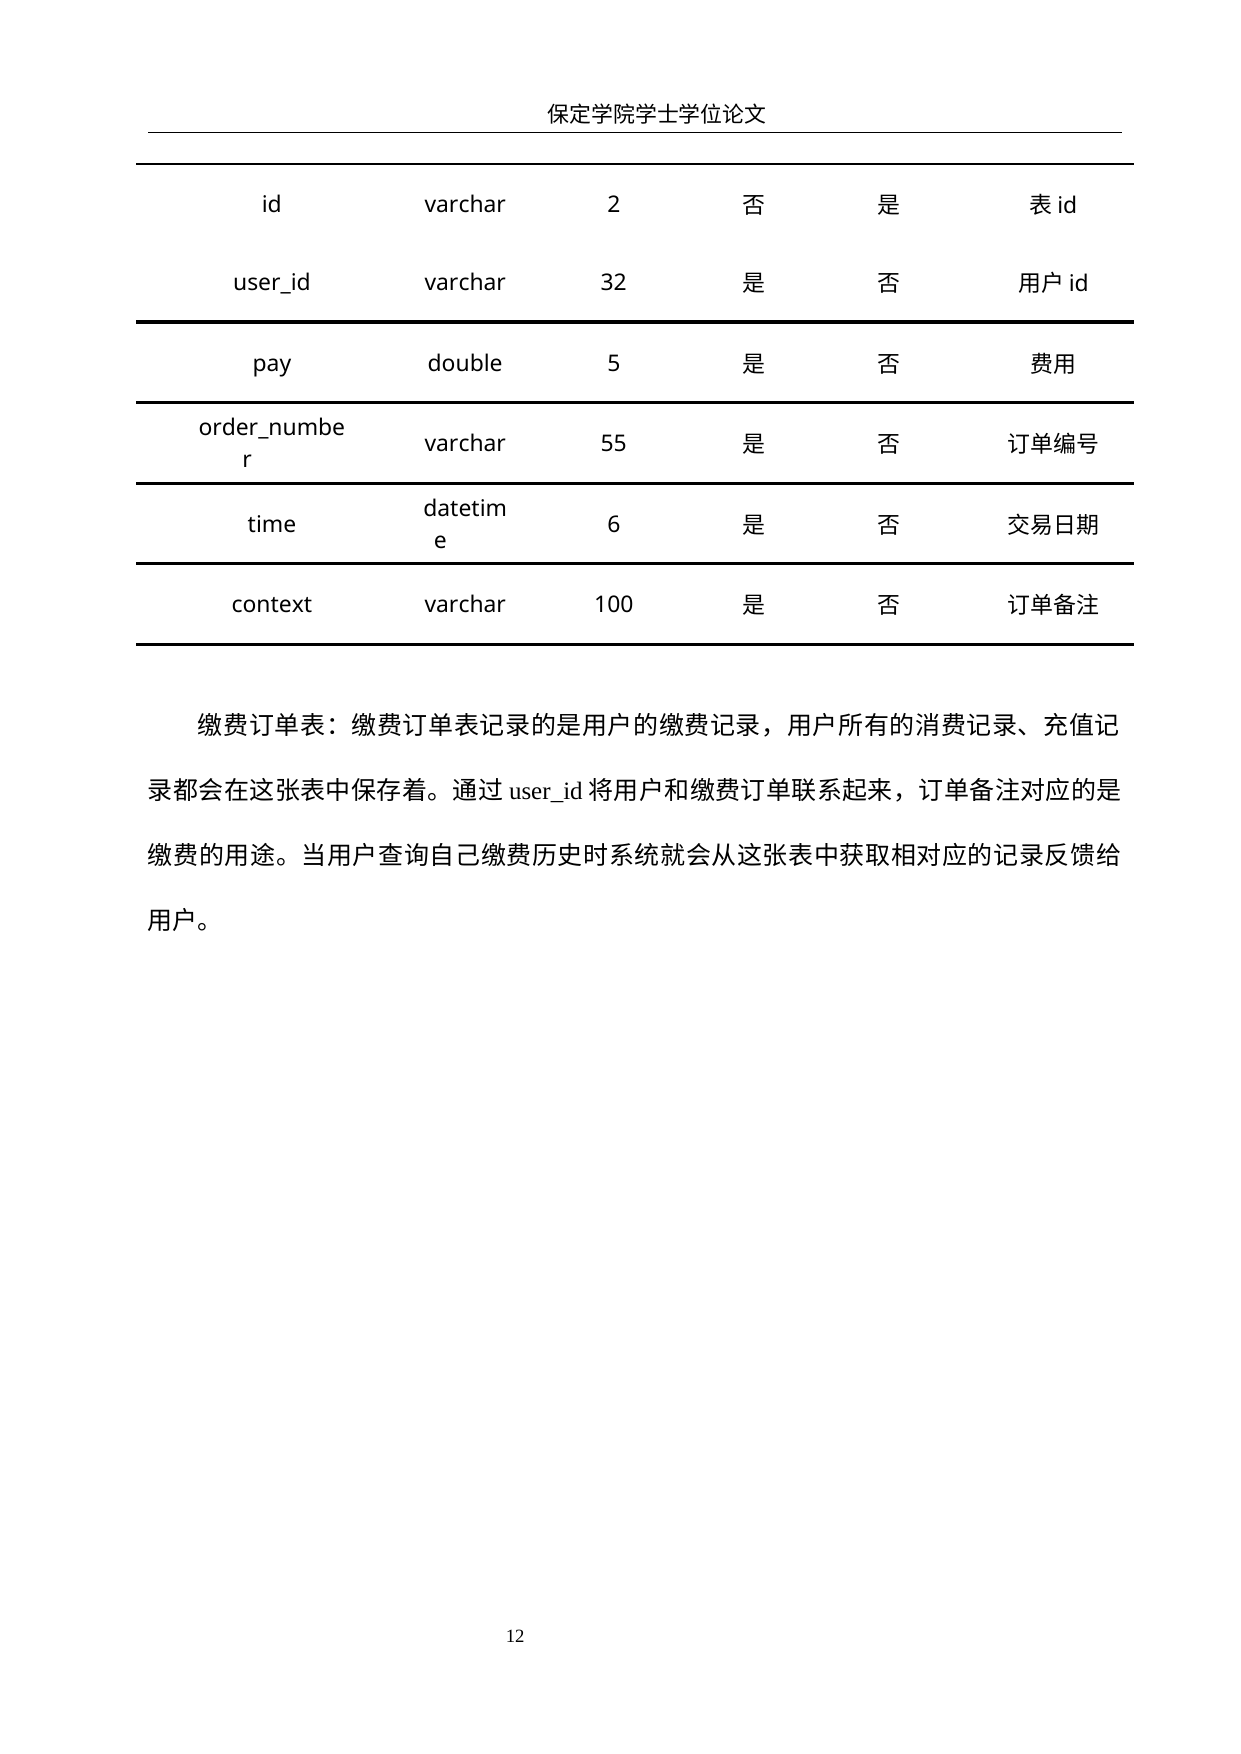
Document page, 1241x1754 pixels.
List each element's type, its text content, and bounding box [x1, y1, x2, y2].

table_cell 费用 [923, 324, 1133, 401]
table_cell 55 [523, 404, 654, 482]
table_cell 是 [654, 565, 804, 643]
table_cell 表id [923, 165, 1133, 243]
table_cell 32 [523, 243, 654, 320]
text 缴费订单表：缴费订单表记录的是用户的缴费记录，用户所有的消费记录、充值记录都会在这张表中保存着。通过user_id将用户和缴费订单联系起来，订单备注对应的是缴费的用途。当用户查询自己缴费历史时系统就会从这张表中获取相对应的记录反馈给用户。 [148, 691, 1122, 951]
table_cell varchar [357, 243, 523, 320]
table_cell 是 [654, 485, 804, 562]
table_cell 用户id [923, 243, 1133, 320]
table_cell 是 [654, 243, 804, 320]
table_cell 否 [804, 324, 923, 401]
table_cell 交易日期 [923, 485, 1133, 562]
table_cell order_number [136, 404, 357, 482]
table_cell double [357, 324, 523, 401]
table_cell 否 [804, 243, 923, 320]
table_cell pay [136, 324, 357, 401]
table_cell time [136, 485, 357, 562]
table_cell varchar [357, 404, 523, 482]
table_cell 是 [654, 404, 804, 482]
table_cell 否 [654, 165, 804, 243]
table_cell context [136, 565, 357, 643]
table_cell id [136, 165, 357, 243]
table_cell varchar [357, 165, 523, 243]
table_cell 是 [804, 165, 923, 243]
table_cell 否 [804, 485, 923, 562]
table_cell 否 [804, 404, 923, 482]
table_cell 订单备注 [923, 565, 1133, 643]
table_cell 是 [654, 324, 804, 401]
table_cell 100 [523, 565, 654, 643]
table_cell 否 [804, 565, 923, 643]
table_cell 2 [523, 165, 654, 243]
table_cell 5 [523, 324, 654, 401]
table_cell 6 [523, 485, 654, 562]
table_cell varchar [357, 565, 523, 643]
table_cell 订单编号 [923, 404, 1133, 482]
table_cell datetime [357, 485, 523, 562]
table_cell user_id [136, 243, 357, 320]
